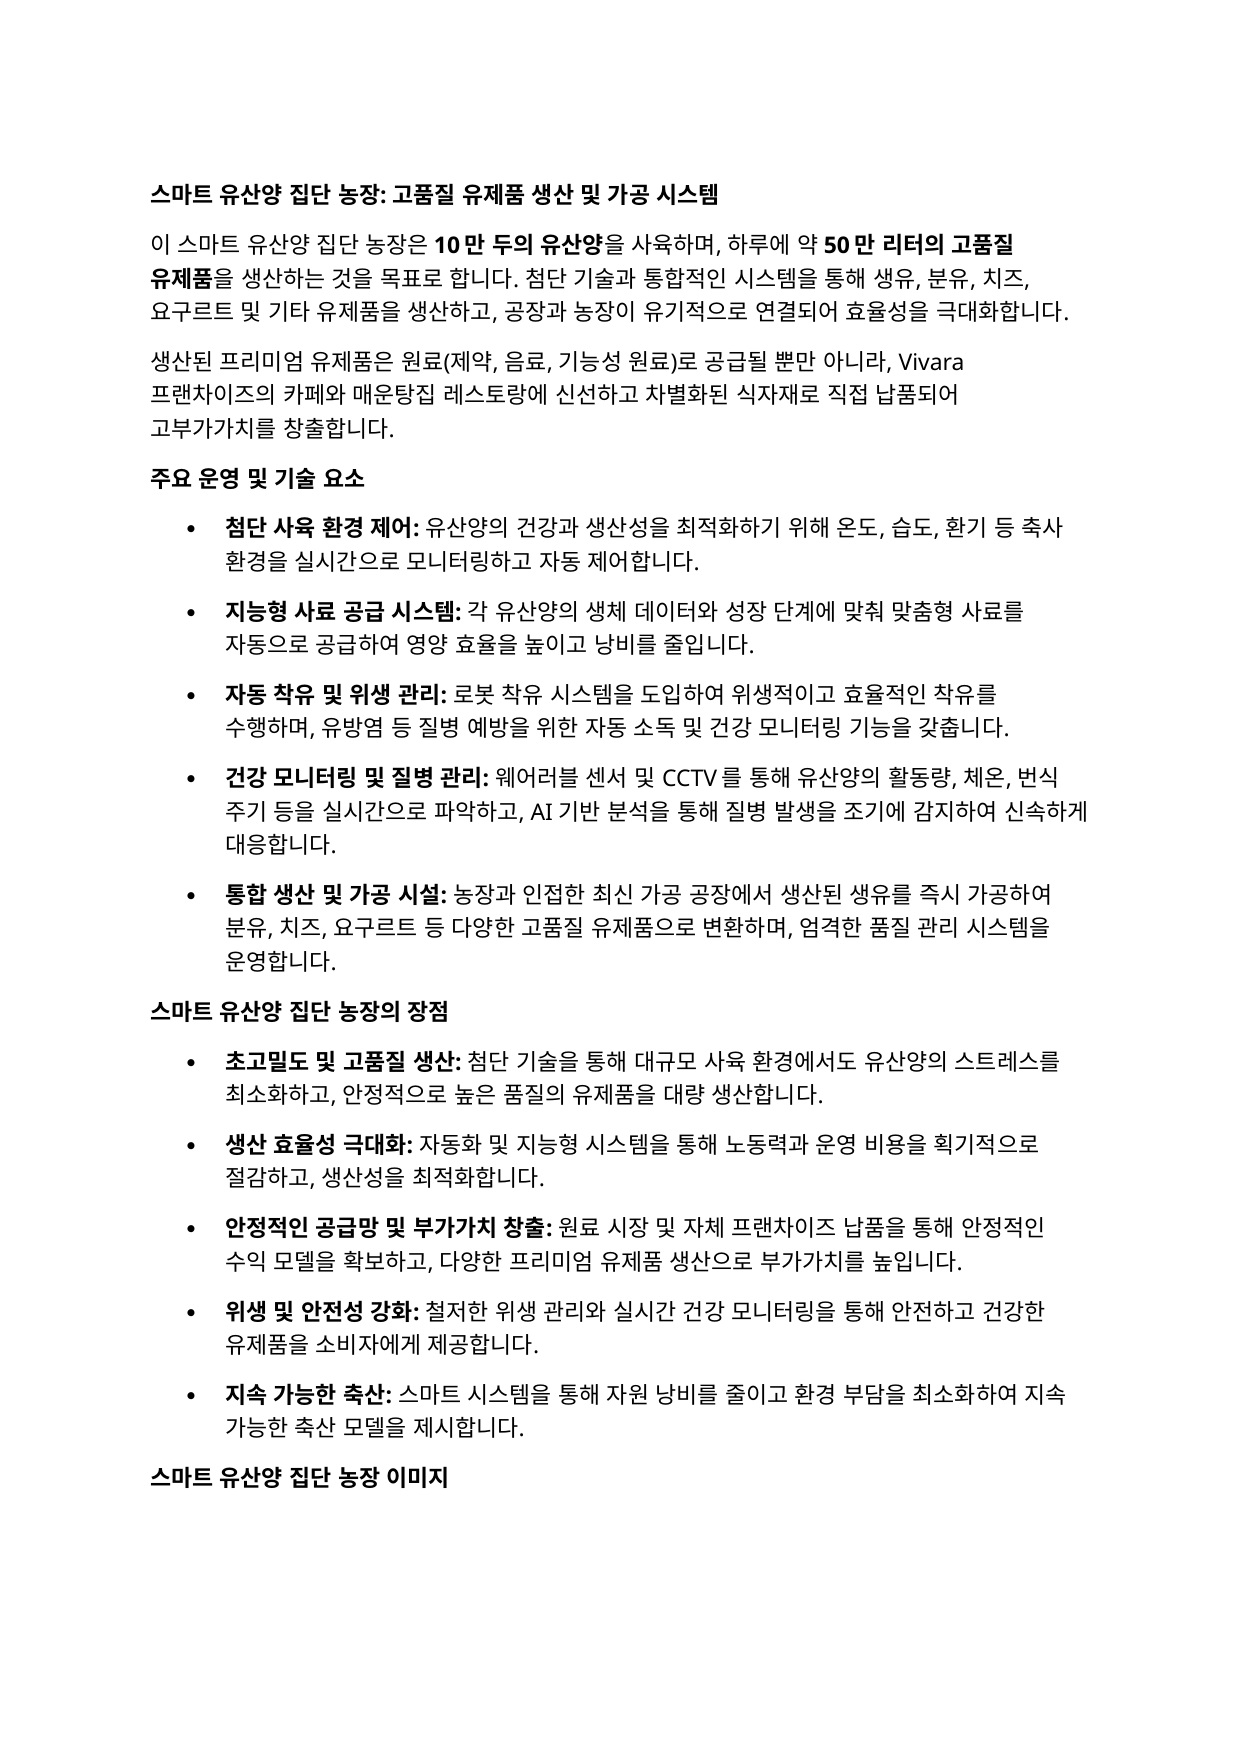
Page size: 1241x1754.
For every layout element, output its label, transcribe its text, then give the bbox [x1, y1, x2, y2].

list 초고밀도 및 고품질 생산: 첨단 기술을 통해 대규모 사육 환경에서도 유산양의 스트레스를 최소화하고, 안정적으로 높은 품질의 유제품을 대량 생산합니다. [187, 1043, 1090, 1110]
list 건강 모니터링 및 질병 관리: 웨어러블 센서 및 CCTV를 통해 유산양의 활동량, 체온, 번식 주기 등을 실시간으로 파악하고, AI 기반 분석을 통해 질병 발생을 조기에 감지하여 신속하게 대응합니다. [187, 760, 1090, 860]
list 첨단 사육 환경 제어: 유산양의 건강과 생산성을 최적화하기 위해 온도, 습도, 환기 등 축사 환경을 실시간으로 모니터링하고 자동 제어합니다. [187, 510, 1090, 577]
text 스마트 유산양 집단 농장의 장점 [150, 994, 1090, 1027]
list 생산 효율성 극대화: 자동화 및 지능형 시스템을 통해 노동력과 운영 비용을 획기적으로 절감하고, 생산성을 최적화합니다. [187, 1127, 1090, 1193]
list 안정적인 공급망 및 부가가치 창출: 원료 시장 및 자체 프랜차이즈 납품을 통해 안정적인 수익 모델을 확보하고, 다양한 프리미엄 유제품 생산으로 부가가치를 높입니다. [187, 1210, 1090, 1277]
text 이 스마트 유산양 집단 농장은 10만 두의 유산양을 사육하며, 하루에 약 50만 리터의 고품질 유제품을 생산하는 것을 목표로 합니다. 첨단 기술과 통합적인 시스템을 통해 생유, 분유, 치즈, 요구르트 및 기타 유제품을 생산하고, 공장과 농장이 유기적으로 연결되어 효율성을 극대화합니다. [150, 227, 1090, 327]
list 지능형 사료 공급 시스템: 각 유산양의 생체 데이터와 성장 단계에 맞춰 맞춤형 사료를 자동으로 공급하여 영양 효율을 높이고 낭비를 줄입니다. [187, 594, 1090, 660]
list 위생 및 안전성 강화: 철저한 위생 관리와 실시간 건강 모니터링을 통해 안전하고 건강한 유제품을 소비자에게 제공합니다. [187, 1293, 1090, 1360]
text 생산된 프리미엄 유제품은 원료(제약, 음료, 기능성 원료)로 공급될 뿐만 아니라, Vivara 프랜차이즈의 카페와 매운탕집 레스토랑에 신선하고 차별화된 식자재로 직접 납품되어 고부가가치를 창출합니다. [150, 344, 1090, 444]
list 통합 생산 및 가공 시설: 농장과 인접한 최신 가공 공장에서 생산된 생유를 즉시 가공하여 분유, 치즈, 요구르트 등 다양한 고품질 유제품으로 변환하며, 엄격한 품질 관리 시스템을 운영합니다. [187, 877, 1090, 977]
text 주요 운영 및 기술 요소 [150, 460, 1090, 494]
list 지속 가능한 축산: 스마트 시스템을 통해 자원 낭비를 줄이고 환경 부담을 최소화하여 지속 가능한 축산 모델을 제시합니다. [187, 1377, 1090, 1443]
text 스마트 유산양 집단 농장 이미지 [150, 1460, 1090, 1493]
list 자동 착유 및 위생 관리: 로봇 착유 시스템을 도입하여 위생적이고 효율적인 착유를 수행하며, 유방염 등 질병 예방을 위한 자동 소독 및 건강 모니터링 기능을 갖춥니다. [187, 677, 1090, 744]
text 스마트 유산양 집단 농장: 고품질 유제품 생산 및 가공 시스템 [150, 177, 1090, 211]
